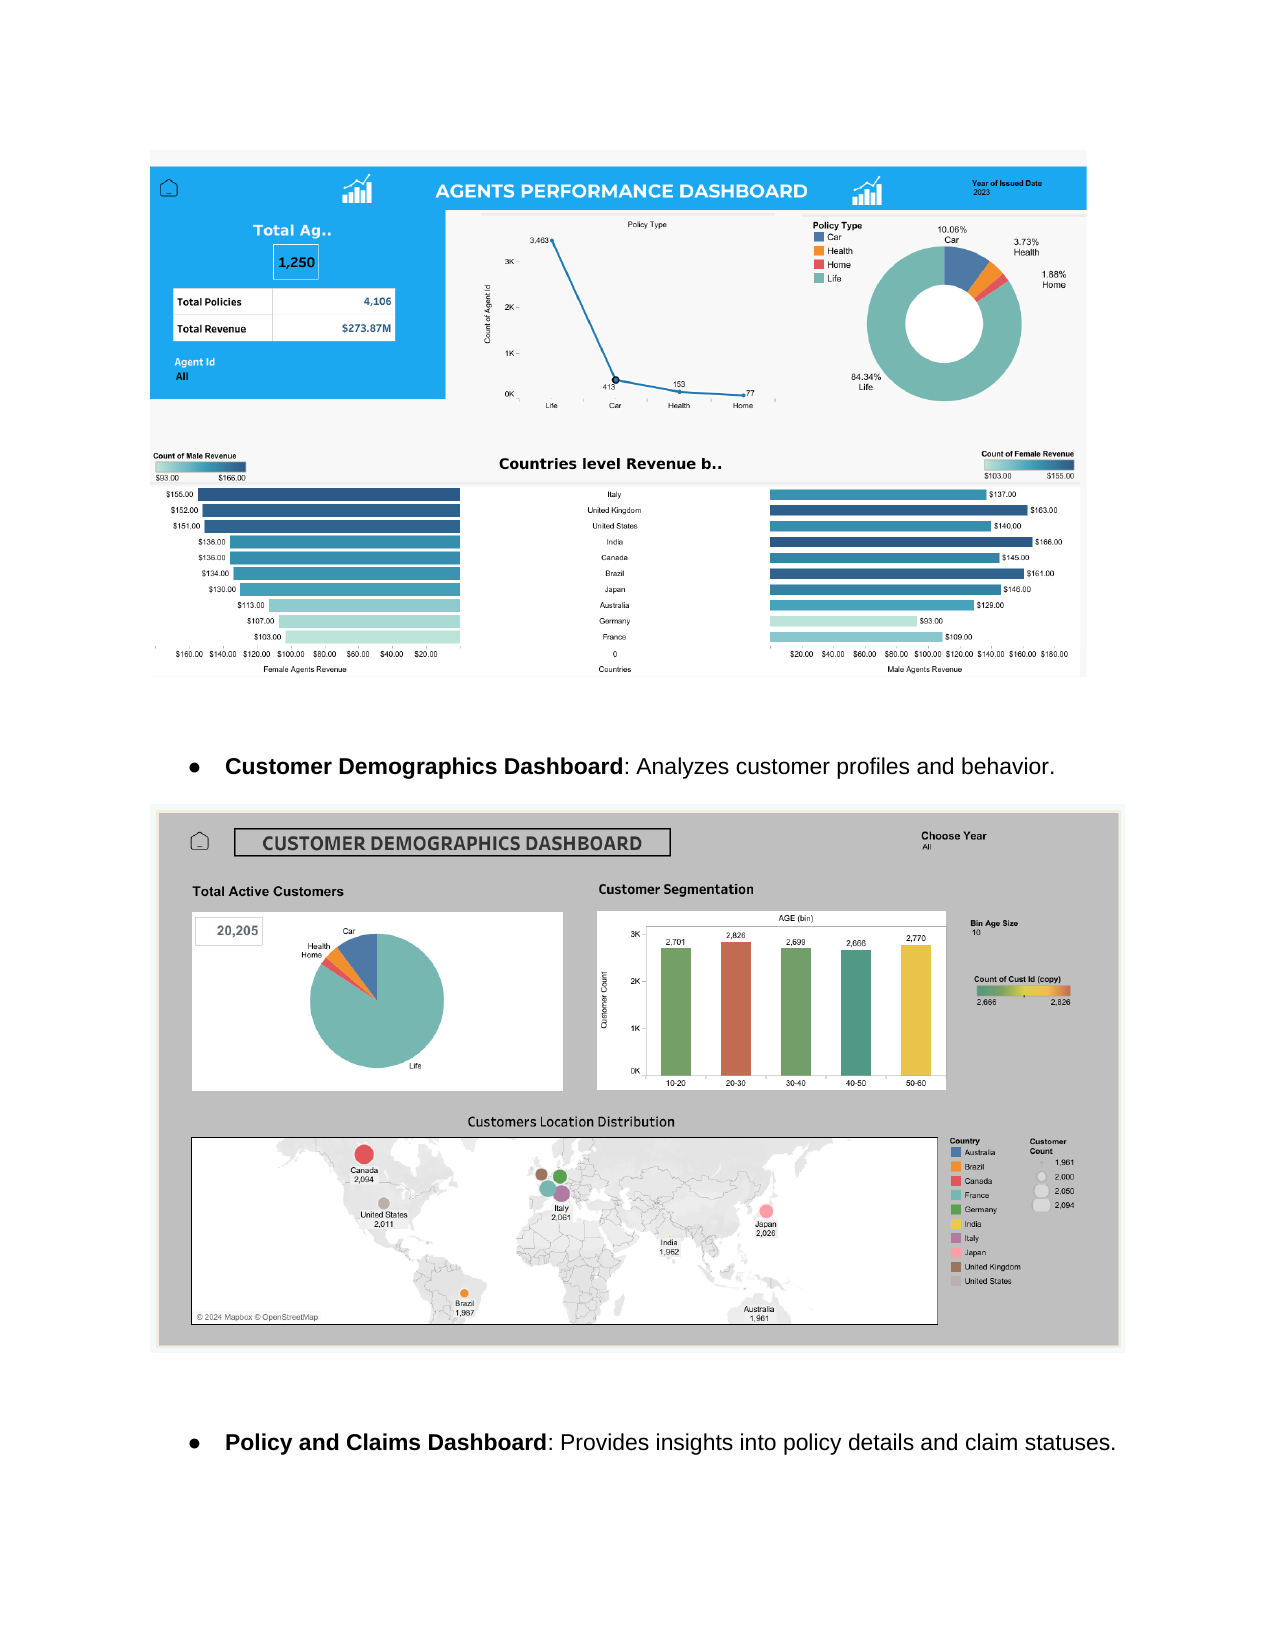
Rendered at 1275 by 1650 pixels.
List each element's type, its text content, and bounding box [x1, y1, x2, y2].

picture [150, 804, 1125, 1353]
list Policy and Claims Dashboard: Provides insights into policy details and claim statuses. [187, 1429, 1125, 1455]
list Customer Demographics Dashboard: Analyzes customer profiles and behavior. [187, 753, 1125, 779]
picture [150, 150, 1087, 677]
